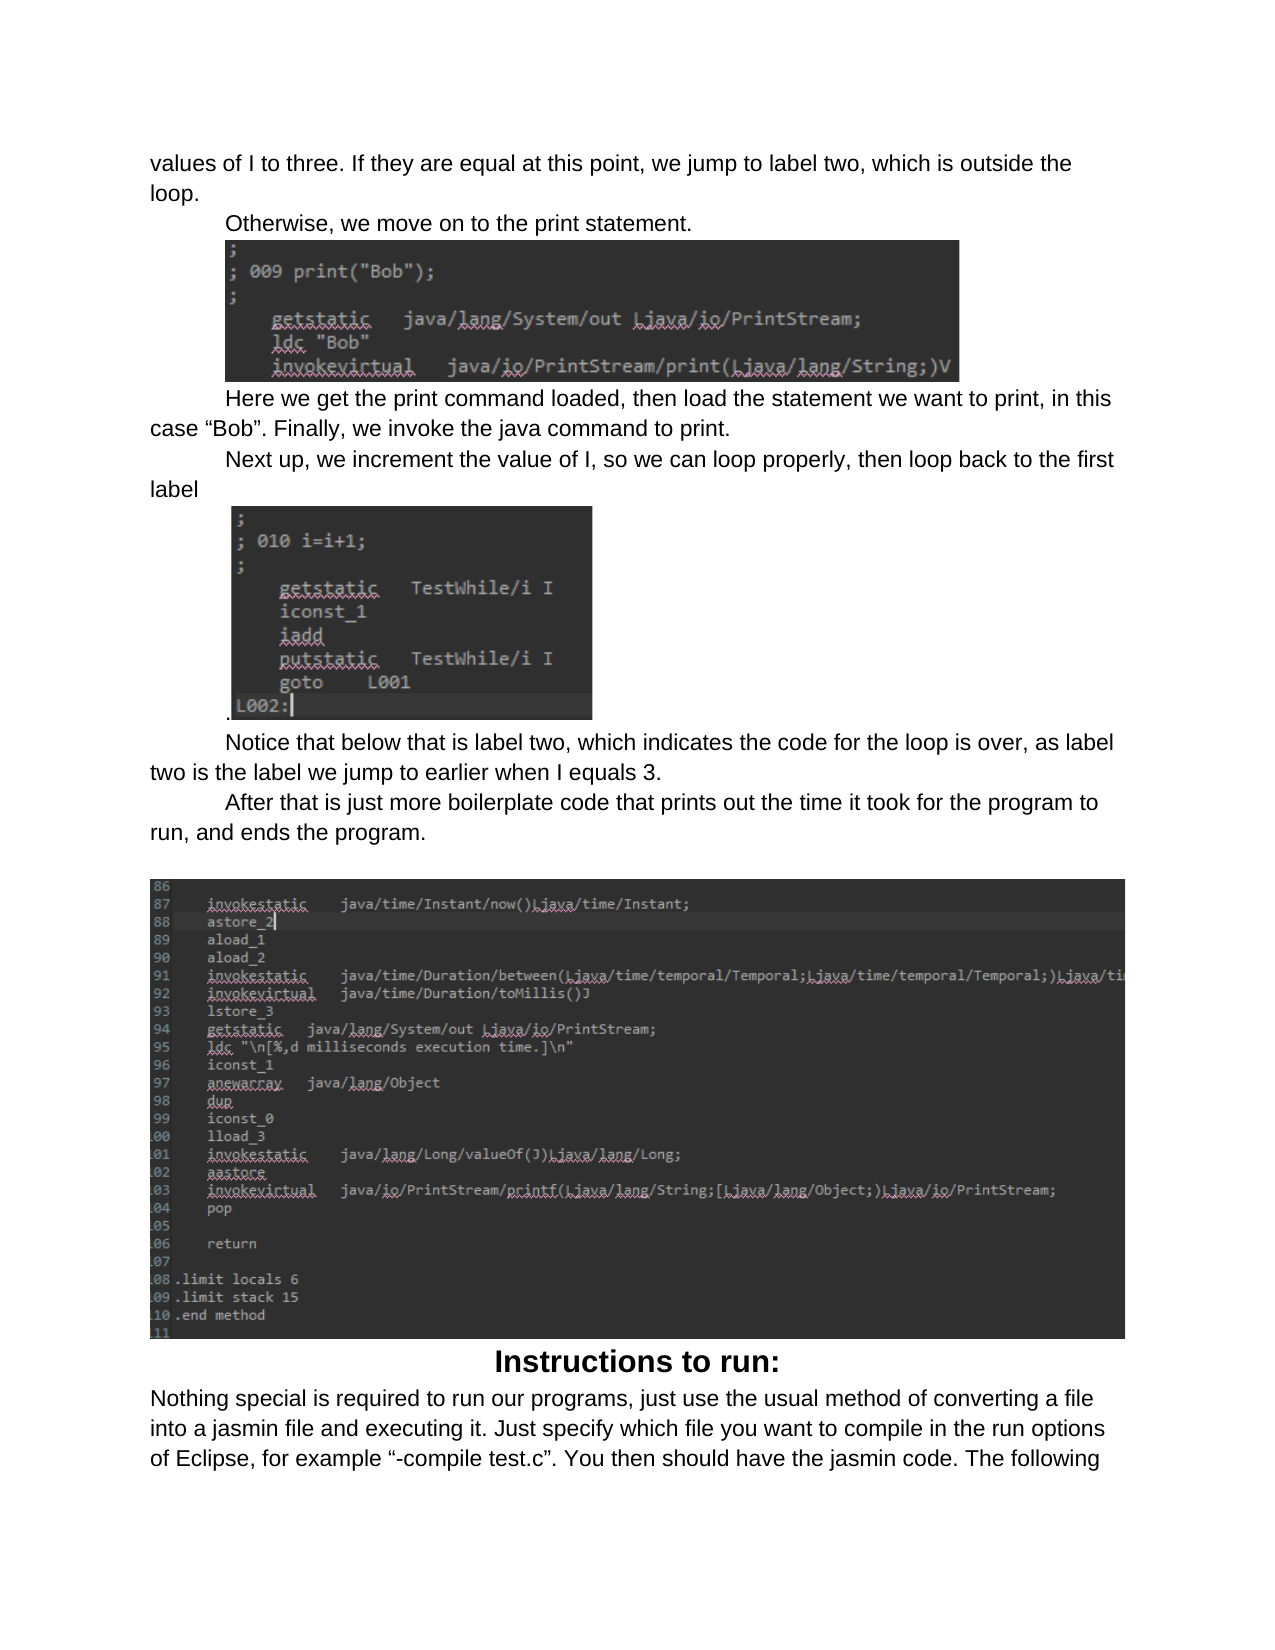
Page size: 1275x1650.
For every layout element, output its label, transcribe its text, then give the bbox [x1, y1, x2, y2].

text After that is just more boilerplate code that prints out the time it took for the program to run, and ends the program. [150, 789, 1125, 846]
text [150, 1385, 1125, 1471]
picture [150, 879, 1125, 1339]
text Otherwise, we move on to the print statement. [150, 210, 1125, 237]
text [150, 150, 1125, 207]
text Next up, we increment the value of I, so we can loop properly, then loop back to the first label [150, 446, 1125, 502]
text Notice that below that is label two, which indicates the code for the loop is over, as label two is the label we jump to earlier when I equals 3. [150, 729, 1125, 785]
picture [225, 240, 960, 382]
text Instructions to run: [150, 1339, 1125, 1379]
picture [231, 506, 593, 720]
text Here we get the print command loaded, then load the statement we want to print, in this case “Bob”. Finally, we invoke the java command to print. [150, 385, 1125, 442]
